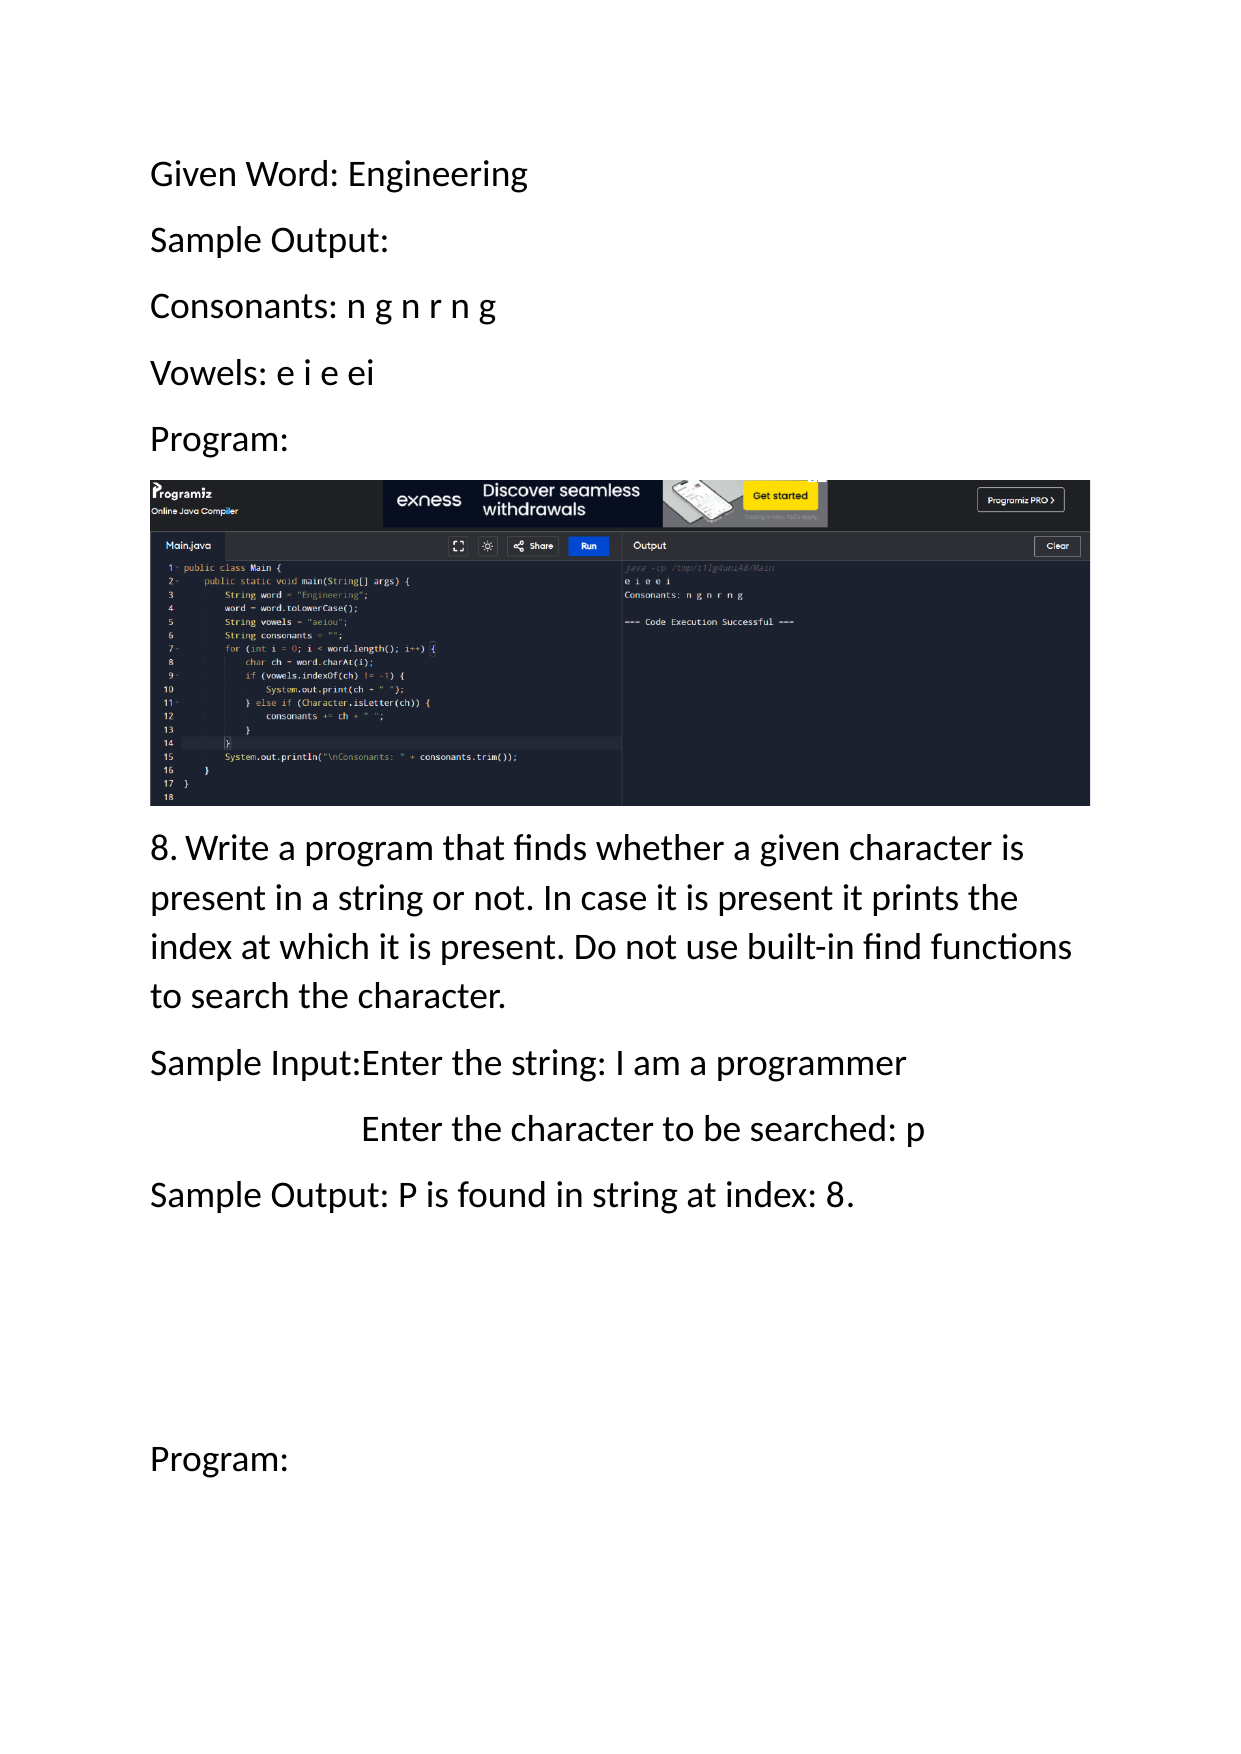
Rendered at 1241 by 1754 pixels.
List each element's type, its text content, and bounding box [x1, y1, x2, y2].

text 8. Write a program that finds whether a given character is present in a string or not. In case it is present it prints the index at which it is present. Do not use built-in find functions to search the character. [150, 824, 1090, 1018]
text Consonants: n g n r n g [150, 282, 1090, 328]
text Program: [150, 414, 1090, 460]
picture [150, 480, 1091, 806]
text Enter the character to be searched: p [150, 1105, 1090, 1151]
text Sample Output: P is found in string at index: 8. [150, 1171, 1090, 1217]
text Given Word: Engineering [150, 150, 1090, 196]
text Program: [150, 1435, 1090, 1481]
text Vowels: e i e ei [150, 348, 1090, 394]
text Sample Output: [150, 216, 1090, 262]
text Sample Input:Enter the string: I am a programmer [150, 1038, 1090, 1084]
